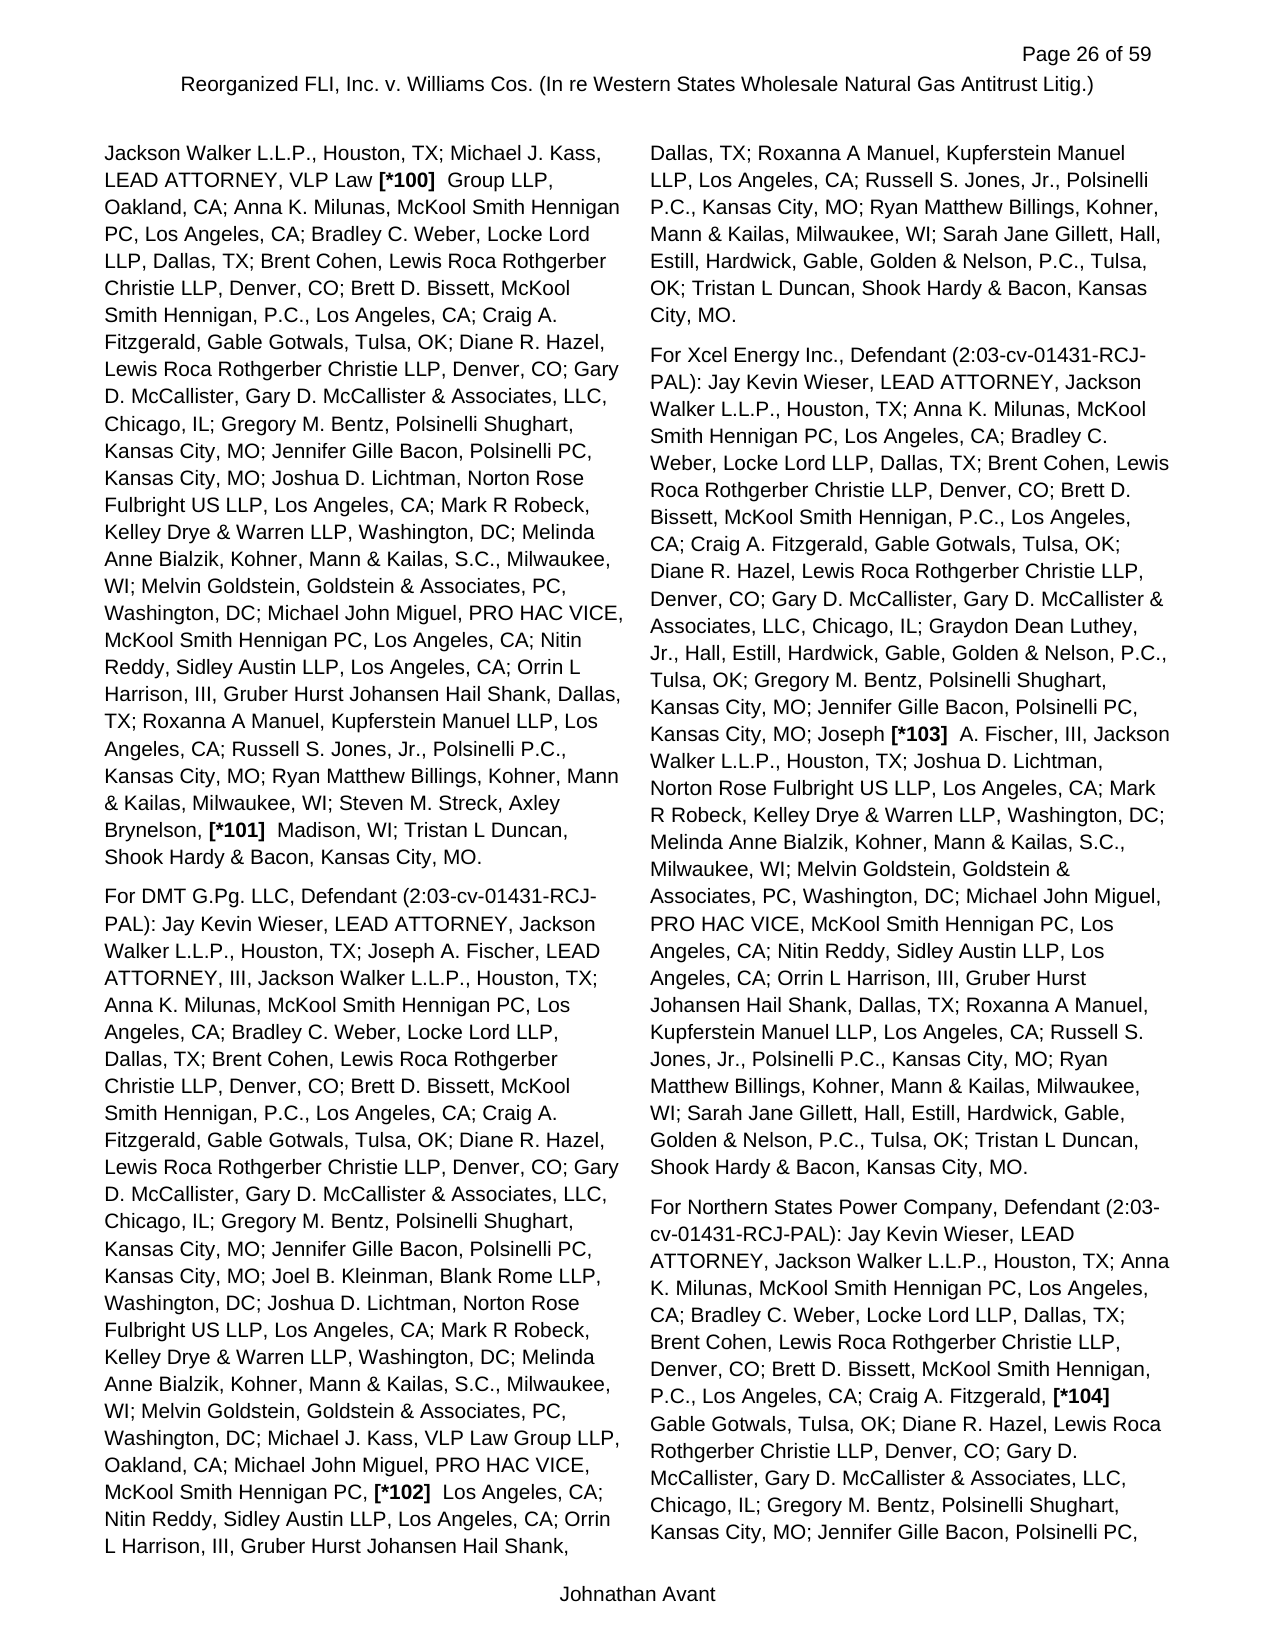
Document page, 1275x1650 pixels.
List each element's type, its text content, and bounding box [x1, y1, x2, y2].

text For Xcel Energy Inc., Defendant (2:03-cv-01431-RCJ-PAL): Jay Kevin Wieser, LEAD ATTORNEY, Jackson Walker L.L.P., Houston, TX; Anna K. Milunas, McKool Smith Hennigan PC, Los Angeles, CA; Bradley C. Weber, Locke Lord LLP, Dallas, TX; Brent Cohen, Lewis Roca Rothgerber Christie LLP, Denver, CO; Brett D. Bissett, McKool Smith Hennigan, P.C., Los Angeles, CA; Craig A. Fitzgerald, Gable Gotwals, Tulsa, OK; Diane R. Hazel, Lewis Roca Rothgerber Christie LLP, Denver, CO; Gary D. McCallister, Gary D. McCallister & Associates, LLC, Chicago, IL; Graydon Dean Luthey, Jr., Hall, Estill, Hardwick, Gable, Golden & Nelson, P.C., Tulsa, OK; Gregory M. Bentz, Polsinelli Shughart, Kansas City, MO; Jennifer Gille Bacon, Polsinelli PC, Kansas City, MO; Joseph [*103] A. Fischer, III, Jackson Walker L.L.P., Houston, TX; Joshua D. Lichtman, Norton Rose Fulbright US LLP, Los Angeles, CA; Mark R Robeck, Kelley Drye & Warren LLP, Washington, DC; Melinda Anne Bialzik, Kohner, Mann & Kailas, S.C., Milwaukee, WI; Melvin Goldstein, Goldstein & Associates, PC, Washington, DC; Michael John Miguel, PRO HAC VICE, McKool Smith Hennigan PC, Los Angeles, CA; Nitin Reddy, Sidley Austin LLP, Los Angeles, CA; Orrin L Harrison, III, Gruber Hurst Johansen Hail Shank, Dallas, TX; Roxanna A Manuel, Kupferstein Manuel LLP, Los Angeles, CA; Russell S. Jones, Jr., Polsinelli P.C., Kansas City, MO; Ryan Matthew Billings, Kohner, Mann & Kailas, Milwaukee, WI; Sarah Jane Gillett, Hall, Estill, Hardwick, Gable, Golden & Nelson, P.C., Tulsa, OK; Tristan L Duncan, Shook Hardy & Bacon, Kansas City, MO. [650, 339, 1171, 1179]
text For DMT G.Pg. LLC, Defendant (2:03-cv-01431-RCJ-PAL): Jay Kevin Wieser, LEAD ATTORNEY, Jackson Walker L.L.P., Houston, TX; Joseph A. Fischer, LEAD ATTORNEY, III, Jackson Walker L.L.P., Houston, TX; Anna K. Milunas, McKool Smith Hennigan PC, Los Angeles, CA; Bradley C. Weber, Locke Lord LLP, Dallas, TX; Brent Cohen, Lewis Roca Rothgerber Christie LLP, Denver, CO; Brett D. Bissett, McKool Smith Hennigan, P.C., Los Angeles, CA; Craig A. Fitzgerald, Gable Gotwals, Tulsa, OK; Diane R. Hazel, Lewis Roca Rothgerber Christie LLP, Denver, CO; Gary D. McCallister, Gary D. McCallister & Associates, LLC, Chicago, IL; Gregory M. Bentz, Polsinelli Shughart, Kansas City, MO; Jennifer Gille Bacon, Polsinelli PC, Kansas City, MO; Joel B. Kleinman, Blank Rome LLP, Washington, DC; Joshua D. Lichtman, Norton Rose Fulbright US LLP, Los Angeles, CA; Mark R Robeck, Kelley Drye & Warren LLP, Washington, DC; Melinda Anne Bialzik, Kohner, Mann & Kailas, S.C., Milwaukee, WI; Melvin Goldstein, Goldstein & Associates, PC, Washington, DC; Michael J. Kass, VLP Law Group LLP, Oakland, CA; Michael John Miguel, PRO HAC VICE, McKool Smith Hennigan PC, [*102] Los Angeles, CA; Nitin Reddy, Sidley Austin LLP, Los Angeles, CA; Orrin L Harrison, III, Gruber Hurst Johansen Hail Shank, Dallas, TX; Roxanna A Manuel, Kupferstein Manuel LLP, Los Angeles, CA; Russell S. Jones, Jr., Polsinelli P.C., Kansas City, MO; Ryan Matthew Billings, Kohner, Mann & Kailas, Milwaukee, WI; Sarah Jane Gillett, Hall, Estill, Hardwick, Gable, Golden & Nelson, P.C., Tulsa, OK; Tristan L Duncan, Shook Hardy & Bacon, Kansas City, MO. [650, 137, 1171, 327]
text For DMT G.Pg. LLC, Defendant (2:03-cv-01431-RCJ-PAL): Jay Kevin Wieser, LEAD ATTORNEY, Jackson Walker L.L.P., Houston, TX; Joseph A. Fischer, LEAD ATTORNEY, III, Jackson Walker L.L.P., Houston, TX; Anna K. Milunas, McKool Smith Hennigan PC, Los Angeles, CA; Bradley C. Weber, Locke Lord LLP, Dallas, TX; Brent Cohen, Lewis Roca Rothgerber Christie LLP, Denver, CO; Brett D. Bissett, McKool Smith Hennigan, P.C., Los Angeles, CA; Craig A. Fitzgerald, Gable Gotwals, Tulsa, OK; Diane R. Hazel, Lewis Roca Rothgerber Christie LLP, Denver, CO; Gary D. McCallister, Gary D. McCallister & Associates, LLC, Chicago, IL; Gregory M. Bentz, Polsinelli Shughart, Kansas City, MO; Jennifer Gille Bacon, Polsinelli PC, Kansas City, MO; Joel B. Kleinman, Blank Rome LLP, Washington, DC; Joshua D. Lichtman, Norton Rose Fulbright US LLP, Los Angeles, CA; Mark R Robeck, Kelley Drye & Warren LLP, Washington, DC; Melinda Anne Bialzik, Kohner, Mann & Kailas, S.C., Milwaukee, WI; Melvin Goldstein, Goldstein & Associates, PC, Washington, DC; Michael J. Kass, VLP Law Group LLP, Oakland, CA; Michael John Miguel, PRO HAC VICE, McKool Smith Hennigan PC, [*102] Los Angeles, CA; Nitin Reddy, Sidley Austin LLP, Los Angeles, CA; Orrin L Harrison, III, Gruber Hurst Johansen Hail Shank, Dallas, TX; Roxanna A Manuel, Kupferstein Manuel LLP, Los Angeles, CA; Russell S. Jones, Jr., Polsinelli P.C., Kansas City, MO; Ryan Matthew Billings, Kohner, Mann & Kailas, Milwaukee, WI; Sarah Jane Gillett, Hall, Estill, Hardwick, Gable, Golden & Nelson, P.C., Tulsa, OK; Tristan L Duncan, Shook Hardy & Bacon, Kansas City, MO. [104, 881, 625, 1558]
